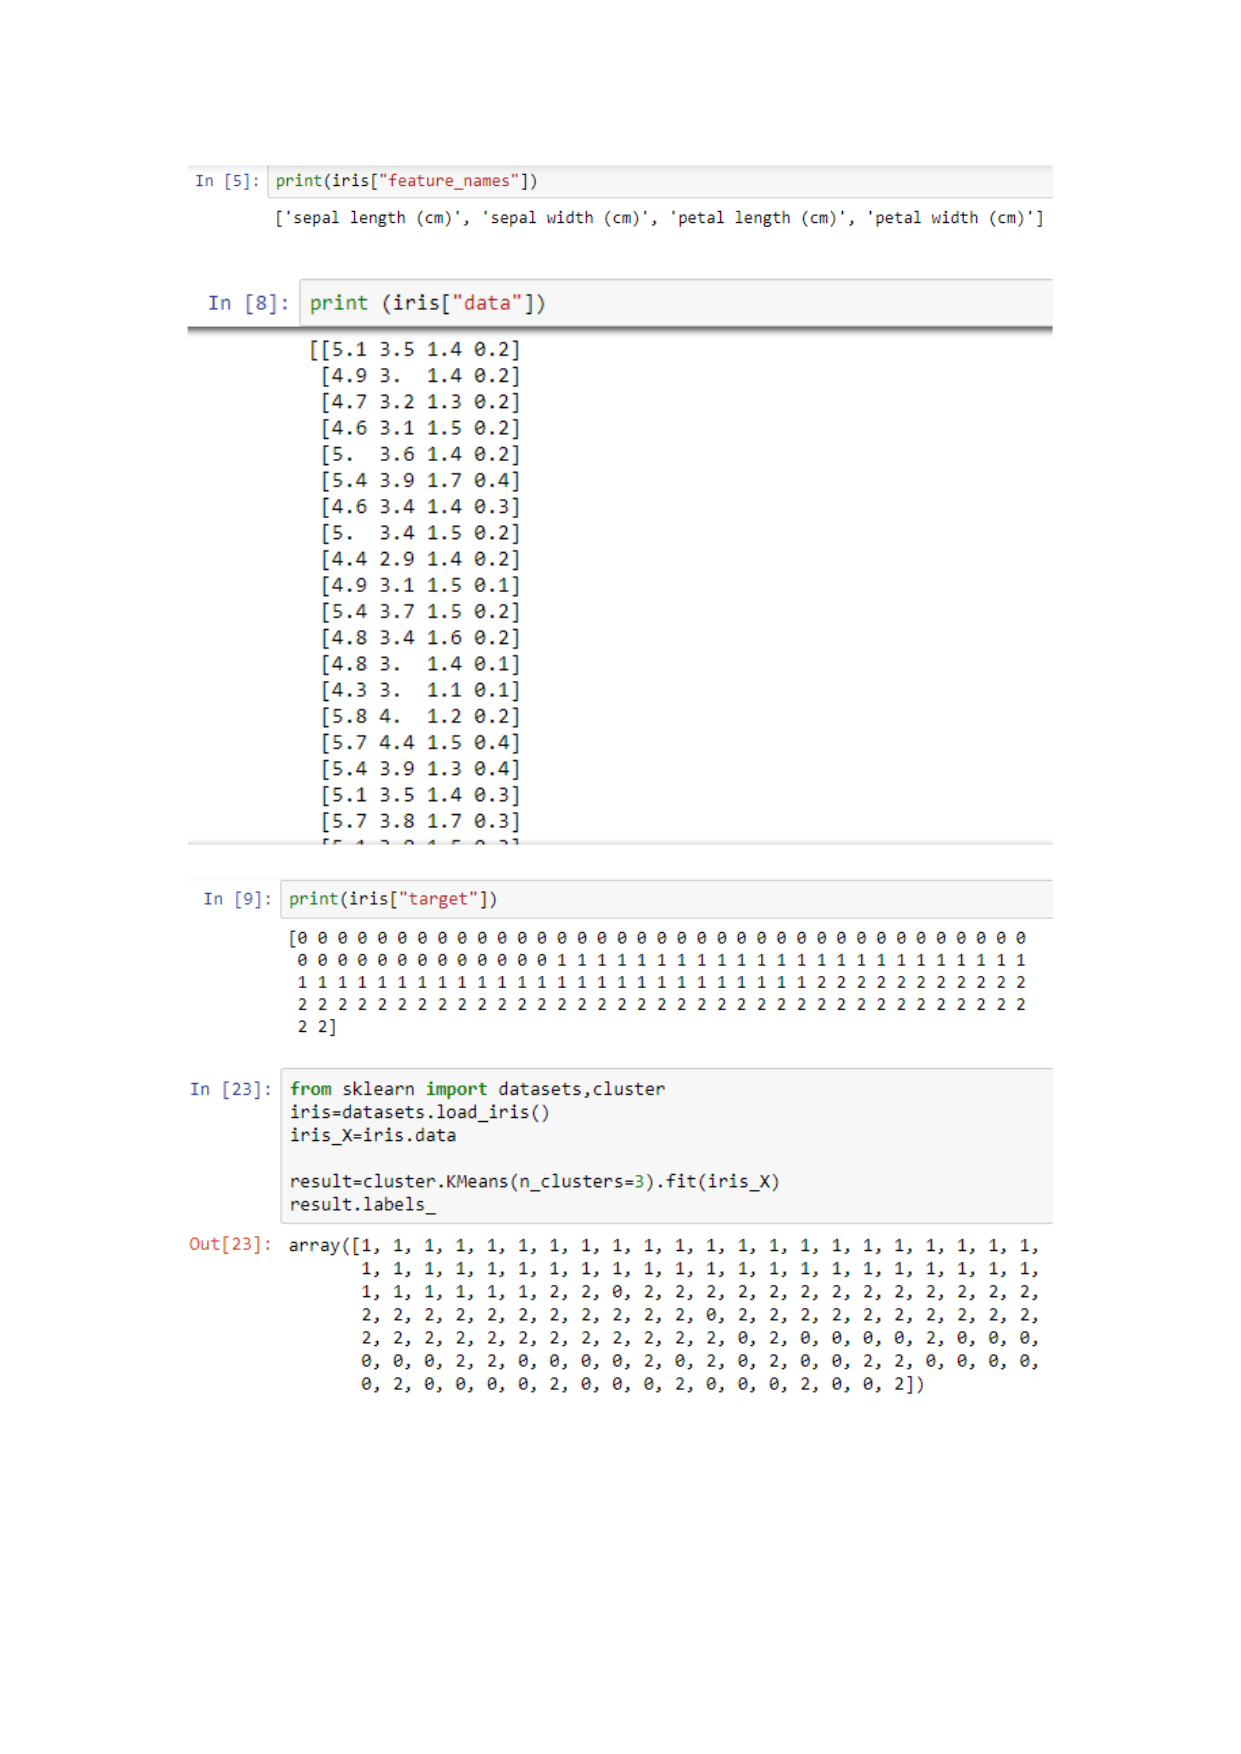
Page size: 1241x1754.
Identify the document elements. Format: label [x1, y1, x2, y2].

picture [187, 277, 1053, 848]
picture [187, 1064, 1053, 1398]
picture [187, 877, 1053, 1044]
picture [187, 164, 1053, 243]
